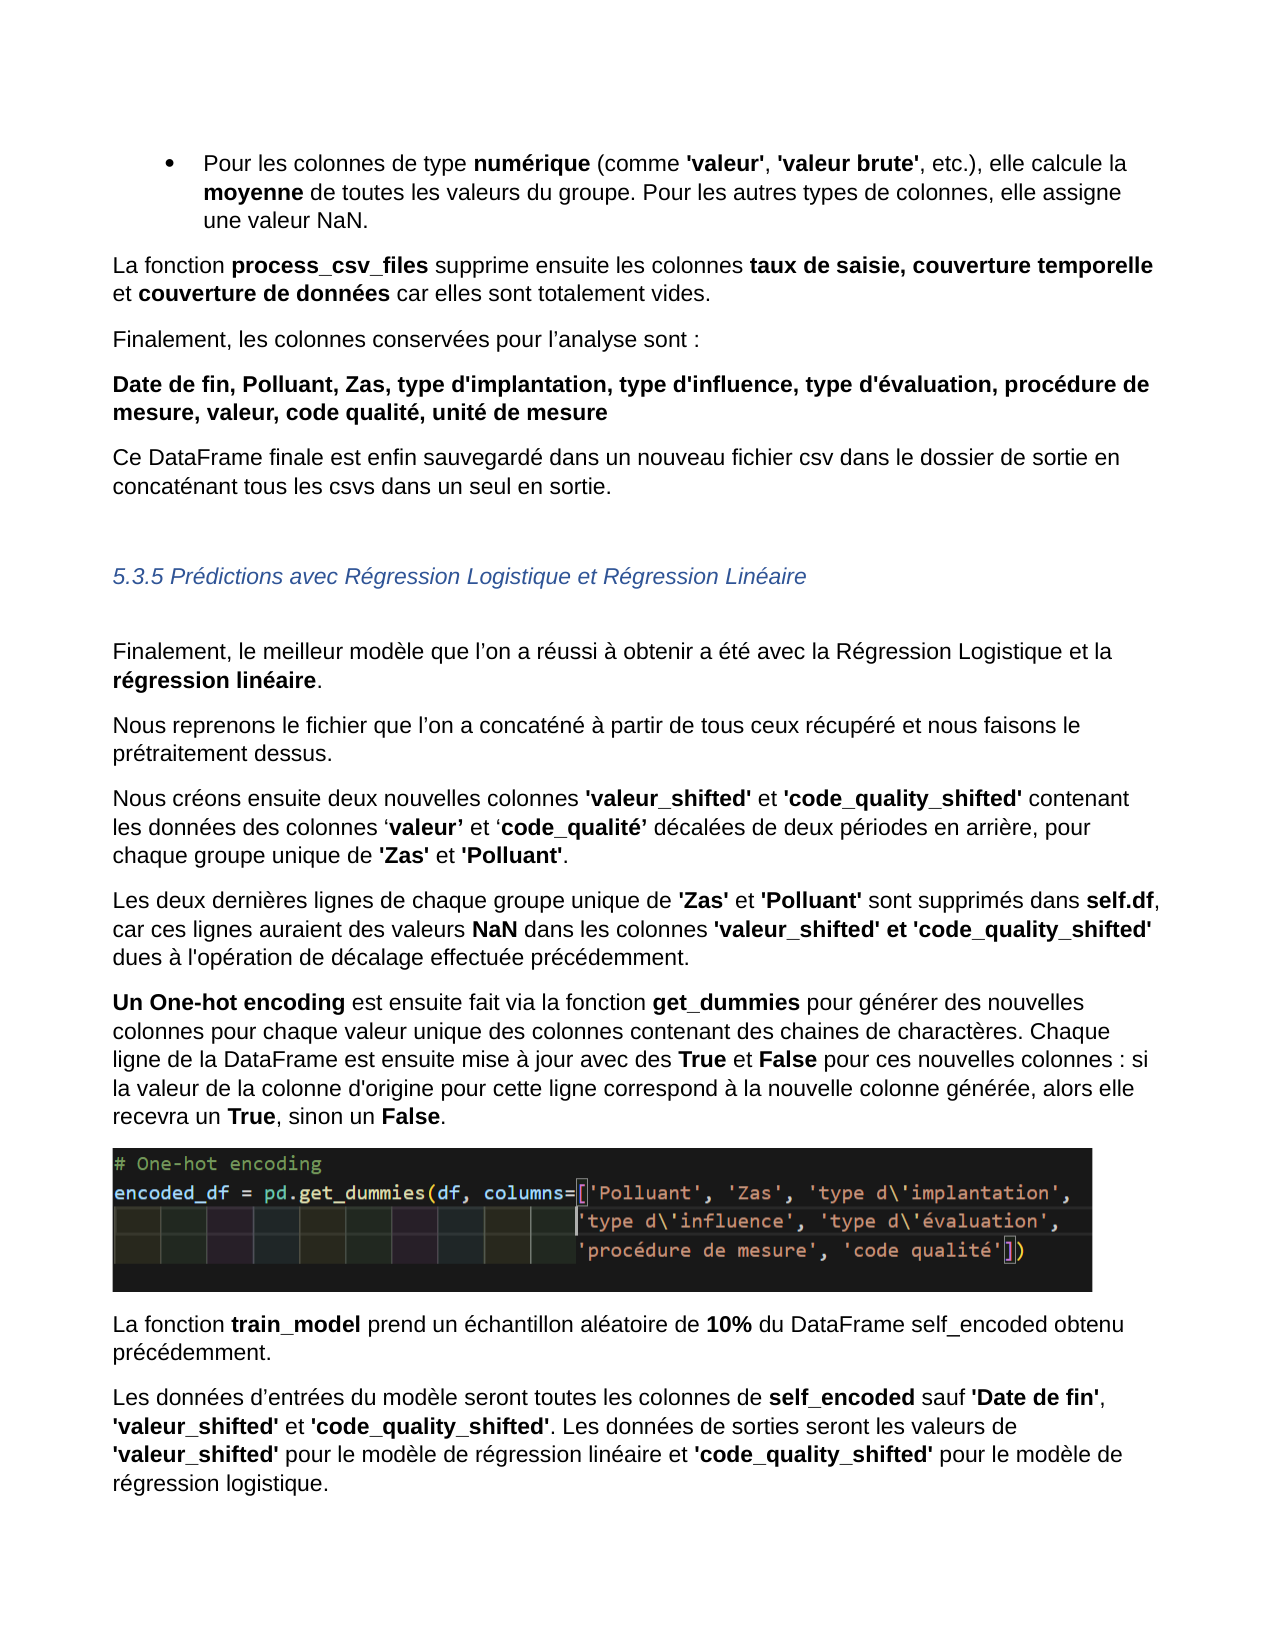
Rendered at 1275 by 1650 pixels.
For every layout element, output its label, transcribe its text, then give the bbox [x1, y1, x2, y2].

list Pour les colonnes de type numérique (comme 'valeur', 'valeur brute', etc.), elle calcule la moyenne de toutes les valeurs du groupe. Pour les autres types de colonnes, elle assigne une valeur NaN. [166, 150, 1162, 233]
text La fonction process_csv_files supprime ensuite les colonnes taux de saisie, couverture temporelle et couverture de données car elles sont totalement vides. [112, 252, 1162, 307]
text Les deux dernières lignes de chaque groupe unique de 'Zas' et 'Polluant' sont supprimés dans self.df, car ces lignes auraient des valeurs NaN dans les colonnes 'valeur_shifted' et 'code_quality_shifted' dues à l'opération de décalage effectuée précédemment. [112, 887, 1162, 970]
subtitle 5.3.5 Prédictions avec Régression Logistique et Régression Linéaire [112, 563, 1162, 589]
text Finalement, le meilleur modèle que l’on a réussi à obtenir a été avec la Régression Logistique et la régression linéaire. [112, 638, 1162, 693]
text Nous créons ensuite deux nouvelles colonnes 'valeur_shifted' et 'code_quality_shifted' contenant les données des colonnes ‘valeur’ et ‘code_qualité’ décalées de deux périodes en arrière, pour chaque groupe unique de 'Zas' et 'Polluant'. [112, 785, 1162, 868]
text Ce DataFrame finale est enfin sauvegardé dans un nouveau fichier csv dans le dossier de sortie en concaténant tous les csvs dans un seul en sortie. [112, 444, 1162, 499]
text La fonction train_model prend un échantillon aléatoire de 10% du DataFrame self_encoded obtenu précédemment. [112, 1311, 1162, 1366]
text Date de fin, Polluant, Zas, type d'implantation, type d'influence, type d'évaluation, procédure de mesure, valeur, code qualité, unité de mesure [112, 371, 1162, 425]
text Nous reprenons le fichier que l’on a concaténé à partir de tous ceux récupéré et nous faisons le prétraitement dessus. [112, 712, 1162, 766]
text Un One-hot encoding est ensuite fait via la fonction get_dummies pour générer des nouvelles colonnes pour chaque valeur unique des colonnes contenant des chaines de charactères. Chaque ligne de la DataFrame est ensuite mise à jour avec des True et False pour ces nouvelles colonnes : si la valeur de la colonne d'origine pour cette ligne correspond à la nouvelle colonne générée, alors elle recevra un True, sinon un False. [112, 989, 1162, 1129]
picture [112, 1148, 1093, 1292]
text Les données d’entrées du modèle seront toutes les colonnes de self_encoded sauf 'Date de fin', 'valeur_shifted' et 'code_quality_shifted'. Les données de sorties seront les valeurs de 'valeur_shifted' pour le modèle de régression linéaire et 'code_quality_shifted' pour le modèle de régression logistique. [112, 1384, 1162, 1496]
text Finalement, les colonnes conservées pour l’analyse sont : [112, 326, 1162, 352]
